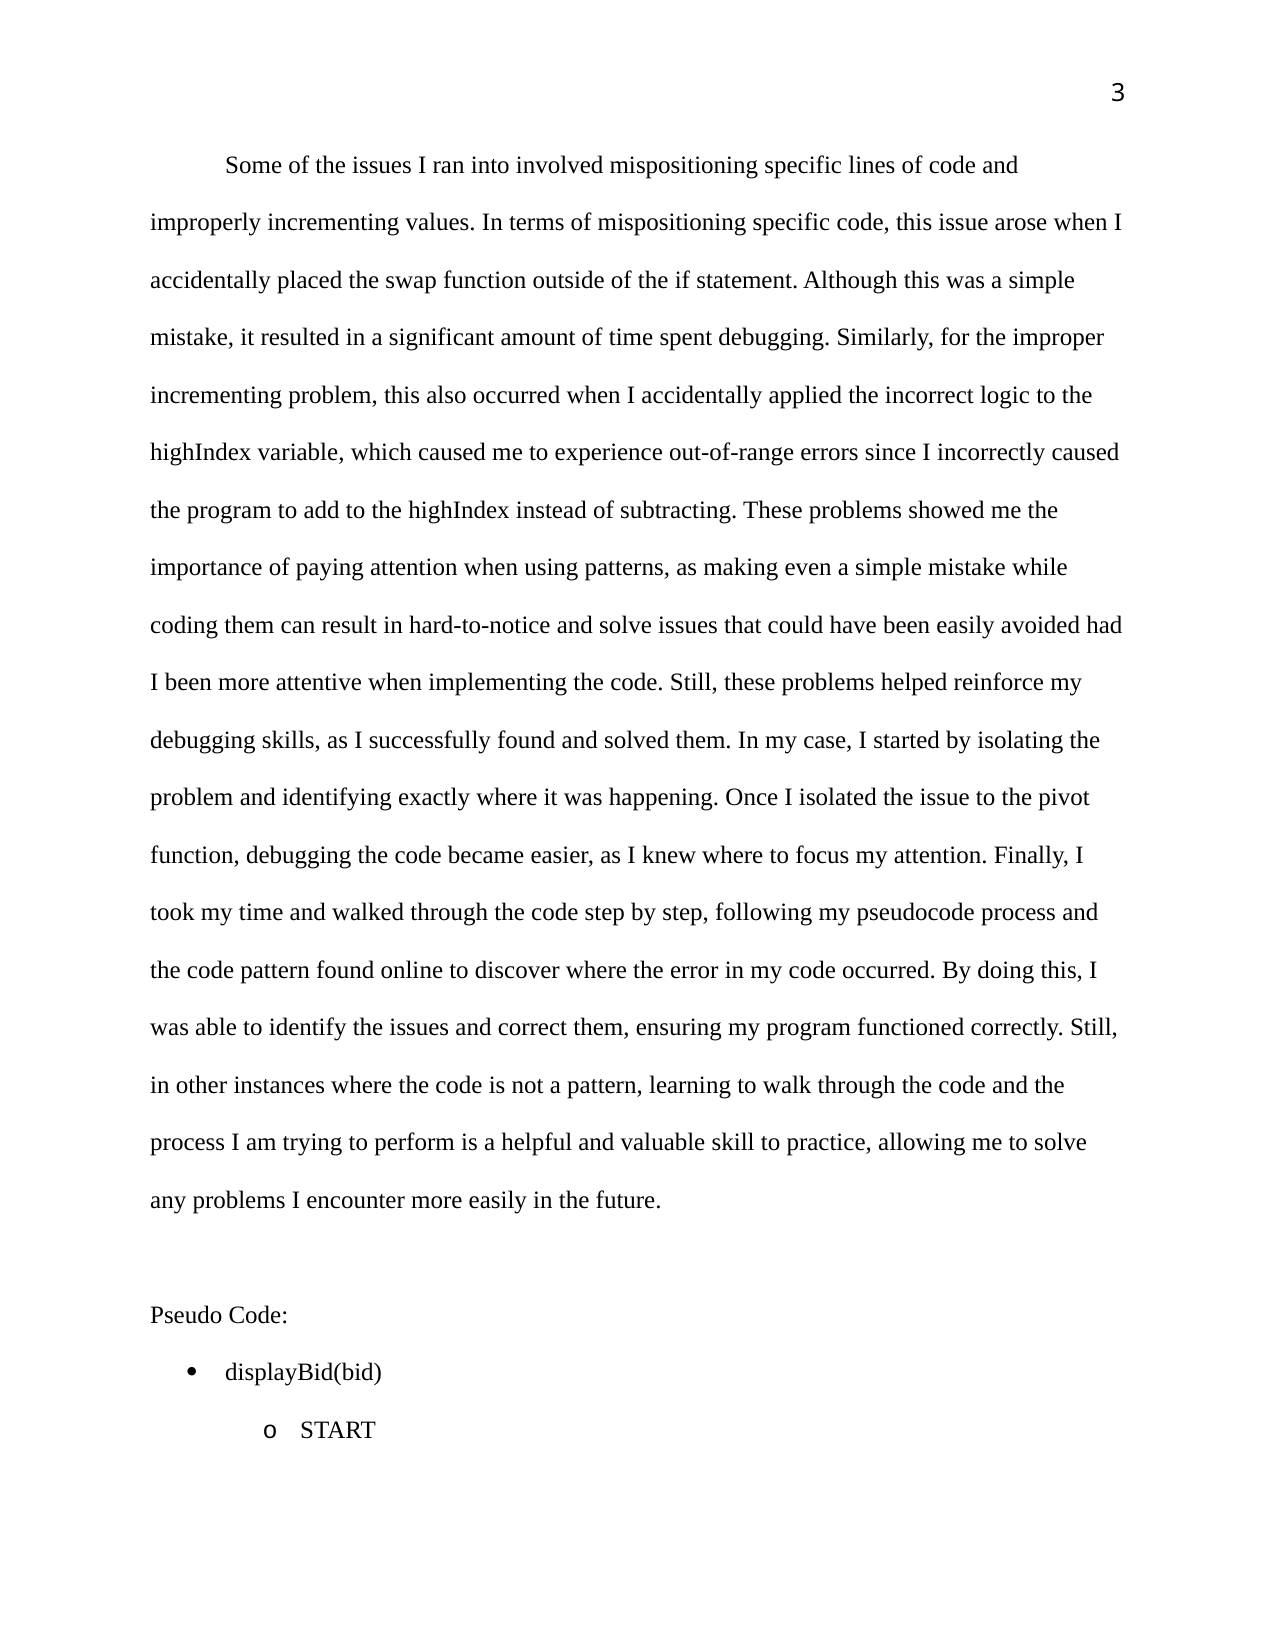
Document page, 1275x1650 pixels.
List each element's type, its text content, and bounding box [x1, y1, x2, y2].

text Some of the issues I ran into involved mispositioning specific lines of code and improperly incrementing values. In terms of mispositioning specific code, this issue arose when I accidentally placed the swap function outside of the if statement. Although this was a simple mistake, it resulted in a significant amount of time spent debugging. Similarly, for the improper incrementing problem, this also occurred when I accidentally applied the incorrect logic to the highIndex variable, which caused me to experience out-of-range errors since I incorrectly caused the program to add to the highIndex instead of subtracting. These problems showed me the importance of paying attention when using patterns, as making even a simple mistake while coding them can result in hard-to-notice and solve issues that could have been easily avoided had I been more attentive when implementing the code. Still, these problems helped reinforce my debugging skills, as I successfully found and solved them. In my case, I started by isolating the problem and identifying exactly where it was happening. Once I isolated the issue to the pivot function, debugging the code became easier, as I knew where to focus my attention. Finally, I took my time and walked through the code step by step, following my pseudocode process and the code pattern found online to discover where the error in my code occurred. By doing this, I was able to identify the issues and correct them, ensuring my program functioned correctly. Still, in other instances where the code is not a pattern, learning to walk through the code and the process I am trying to perform is a helpful and valuable skill to practice, allowing me to solve any problems I encounter more easily in the future. [150, 150, 1125, 1214]
list displayBid(bid) [187, 1357, 1125, 1386]
list START [262, 1415, 1125, 1446]
text Pseudo Code: [150, 1300, 1125, 1329]
